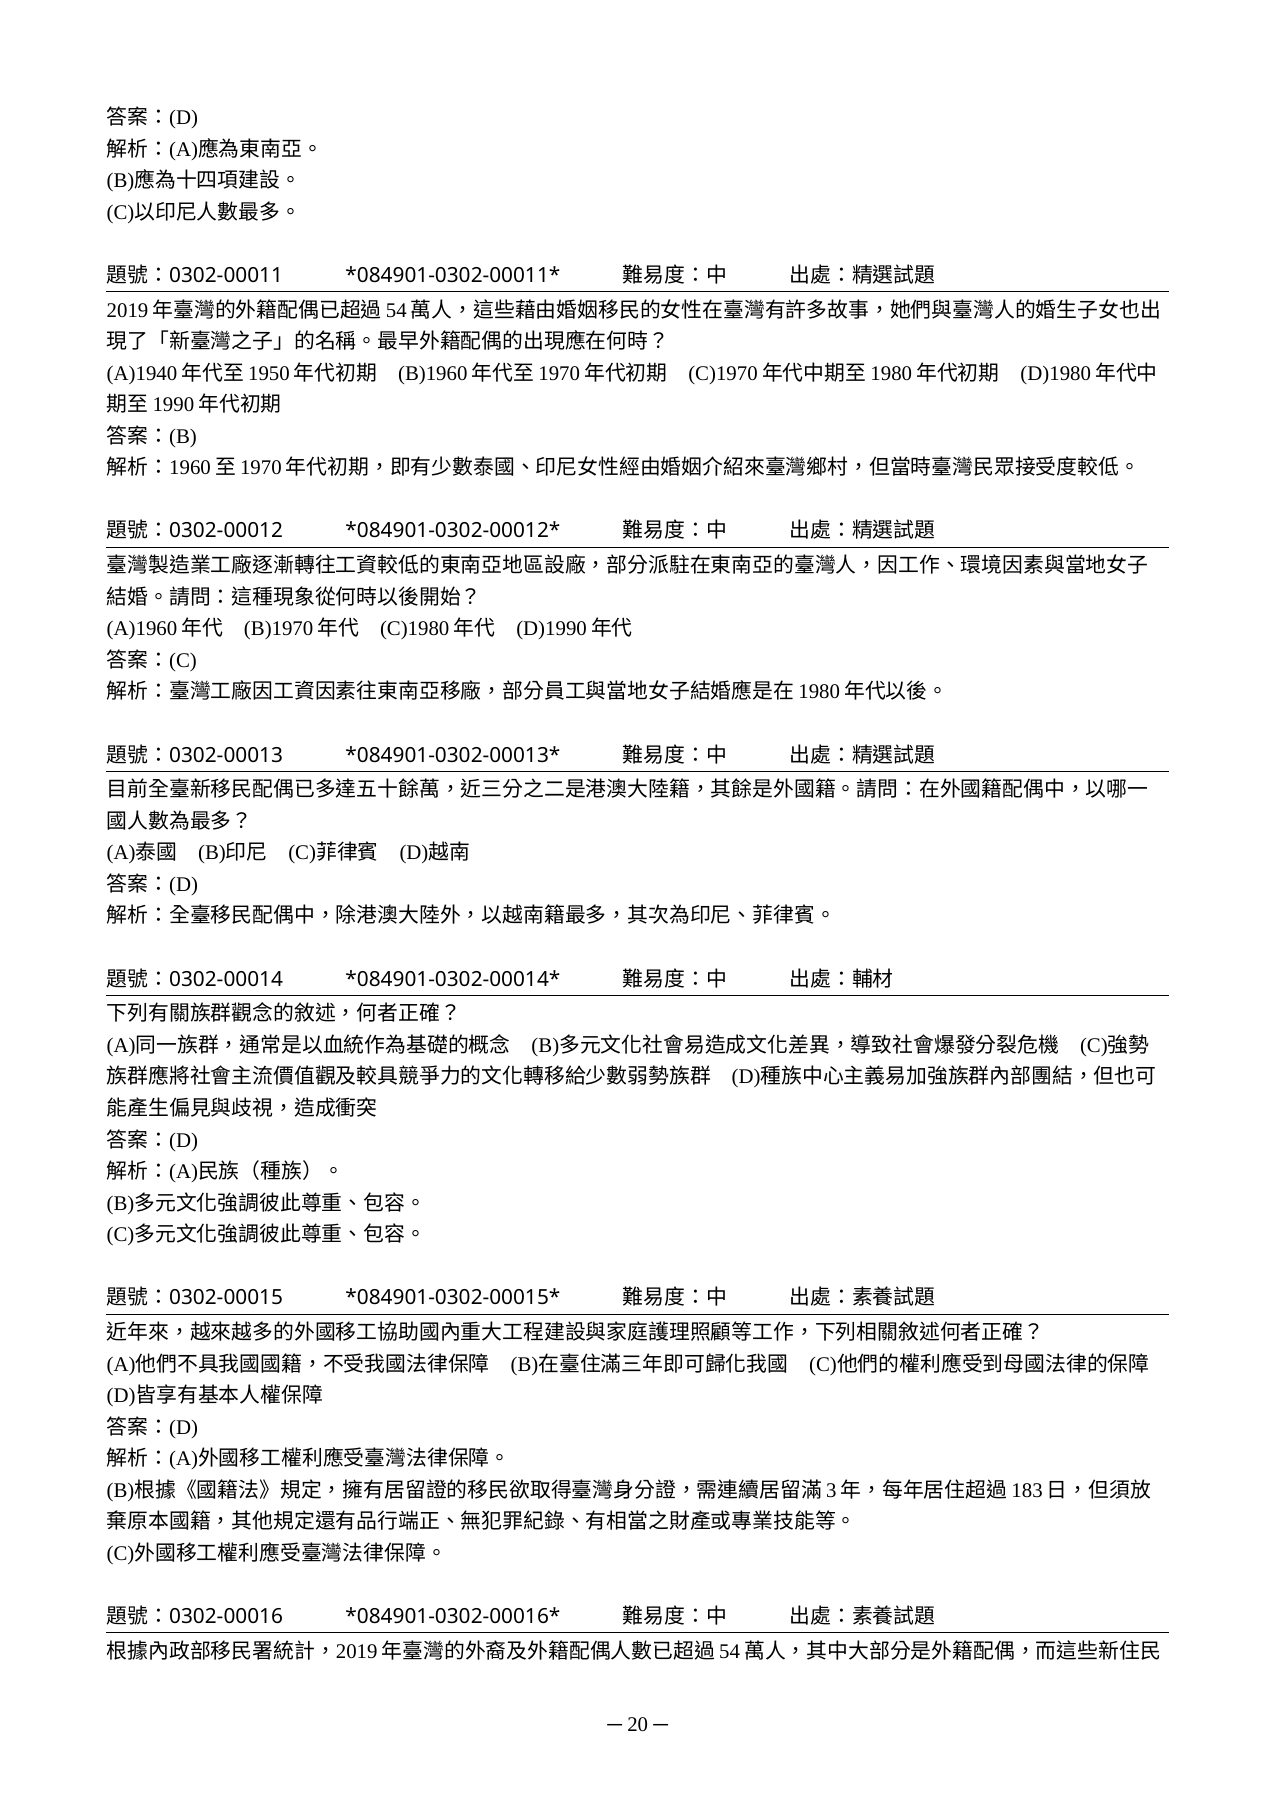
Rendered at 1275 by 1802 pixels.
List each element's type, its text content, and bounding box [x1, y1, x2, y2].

text 下列有關族群觀念的敘述，何者正確？ (A)同一族群，通常是以血統作為基礎的概念 (B)多元文化社會易造成文化差異，導致社會爆發分裂危機 (C)強勢族群應將社會主流價值觀及較具競爭力的文化轉移給少數弱勢族群 (D)種族中心主義易加強族群內部團結，但也可能產生偏見與歧視，造成衝突 [106, 996, 1169, 1122]
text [106, 1633, 1169, 1665]
text 近年來，越來越多的外國移工協助國內重大工程建設與家庭護理照顧等工作，下列相關敘述何者正確？ (A)他們不具我國國籍，不受我國法律保障 (B)在臺住滿三年即可歸化我國 (C)他們的權利應受到母國法律的保障 (D)皆享有基本人權保障 [106, 1315, 1169, 1409]
text 解析：(A)外國移工權利應受臺灣法律保障。 (B)根據《國籍法》規定，擁有居留證的移民欲取得臺灣身分證，需連續居留滿3年，每年居住超過183日，但須放棄原本國籍，其他規定還有品行端正、無犯罪紀錄、有相當之財產或專業技能等。 (C)外國移工權利應受臺灣法律保障。 [106, 1441, 1169, 1567]
text 臺灣製造業工廠逐漸轉往工資較低的東南亞地區設廠，部分派駐在東南亞的臺灣人，因工作、環境因素與當地女子結婚。請問：這種現象從何時以後開始？ (A)1960年代 (B)1970年代 (C)1980年代 (D)1990年代 [106, 548, 1169, 642]
text 答案：(D) [106, 1122, 1169, 1154]
text 答案：(C) [106, 642, 1169, 674]
text 題號：0302-00015 *084901-0302-00015* 難易度：中 出處：素養試題 [106, 1280, 1169, 1314]
text 解析：1960至1970年代初期，即有少數泰國、印尼女性經由婚姻介紹來臺灣鄉村，但當時臺灣民眾接受度較低。 [106, 450, 1169, 482]
text 題號：0302-00016 *084901-0302-00016* 難易度：中 出處：素養試題 [106, 1599, 1169, 1632]
text 2019年臺灣的外籍配偶已超過54萬人，這些藉由婚姻移民的女性在臺灣有許多故事，她們與臺灣人的婚生子女也出現了「新臺灣之子」的名稱。最早外籍配偶的出現應在何時？ (A)1940年代至1950年代初期 (B)1960年代至1970年代初期 (C)1970年代中期至1980年代初期 (D)1980年代中期至1990年代初期 [106, 292, 1169, 418]
text 解析：(A)民族（種族）。 (B)多元文化強調彼此尊重、包容。 (C)多元文化強調彼此尊重、包容。 [106, 1154, 1169, 1248]
text 解析：(A)應為東南亞。 (B)應為十四項建設。 (C)以印尼人數最多。 [106, 131, 1169, 226]
text 答案：(D) [106, 867, 1169, 898]
text 解析：臺灣工廠因工資因素往東南亞移廠，部分員工與當地女子結婚應是在1980年代以後。 [106, 674, 1169, 706]
text 答案：(D) [106, 1409, 1169, 1441]
text 題號：0302-00012 *084901-0302-00012* 難易度：中 出處：精選試題 [106, 513, 1169, 547]
text 答案：(B) [106, 418, 1169, 450]
text 答案：(D) [106, 100, 1169, 131]
text 題號：0302-00014 *084901-0302-00014* 難易度：中 出處：輔材 [106, 961, 1169, 995]
text 題號：0302-00011 *084901-0302-00011* 難易度：中 出處：精選試題 [106, 257, 1169, 291]
text 解析：全臺移民配偶中，除港澳大陸外，以越南籍最多，其次為印尼、菲律賓。 [106, 898, 1169, 930]
text 目前全臺新移民配偶已多達五十餘萬，近三分之二是港澳大陸籍，其餘是外國籍。請問：在外國籍配偶中，以哪一國人數為最多？ (A)泰國 (B)印尼 (C)菲律賓 (D)越南 [106, 772, 1169, 867]
text 題號：0302-00013 *084901-0302-00013* 難易度：中 出處：精選試題 [106, 737, 1169, 771]
